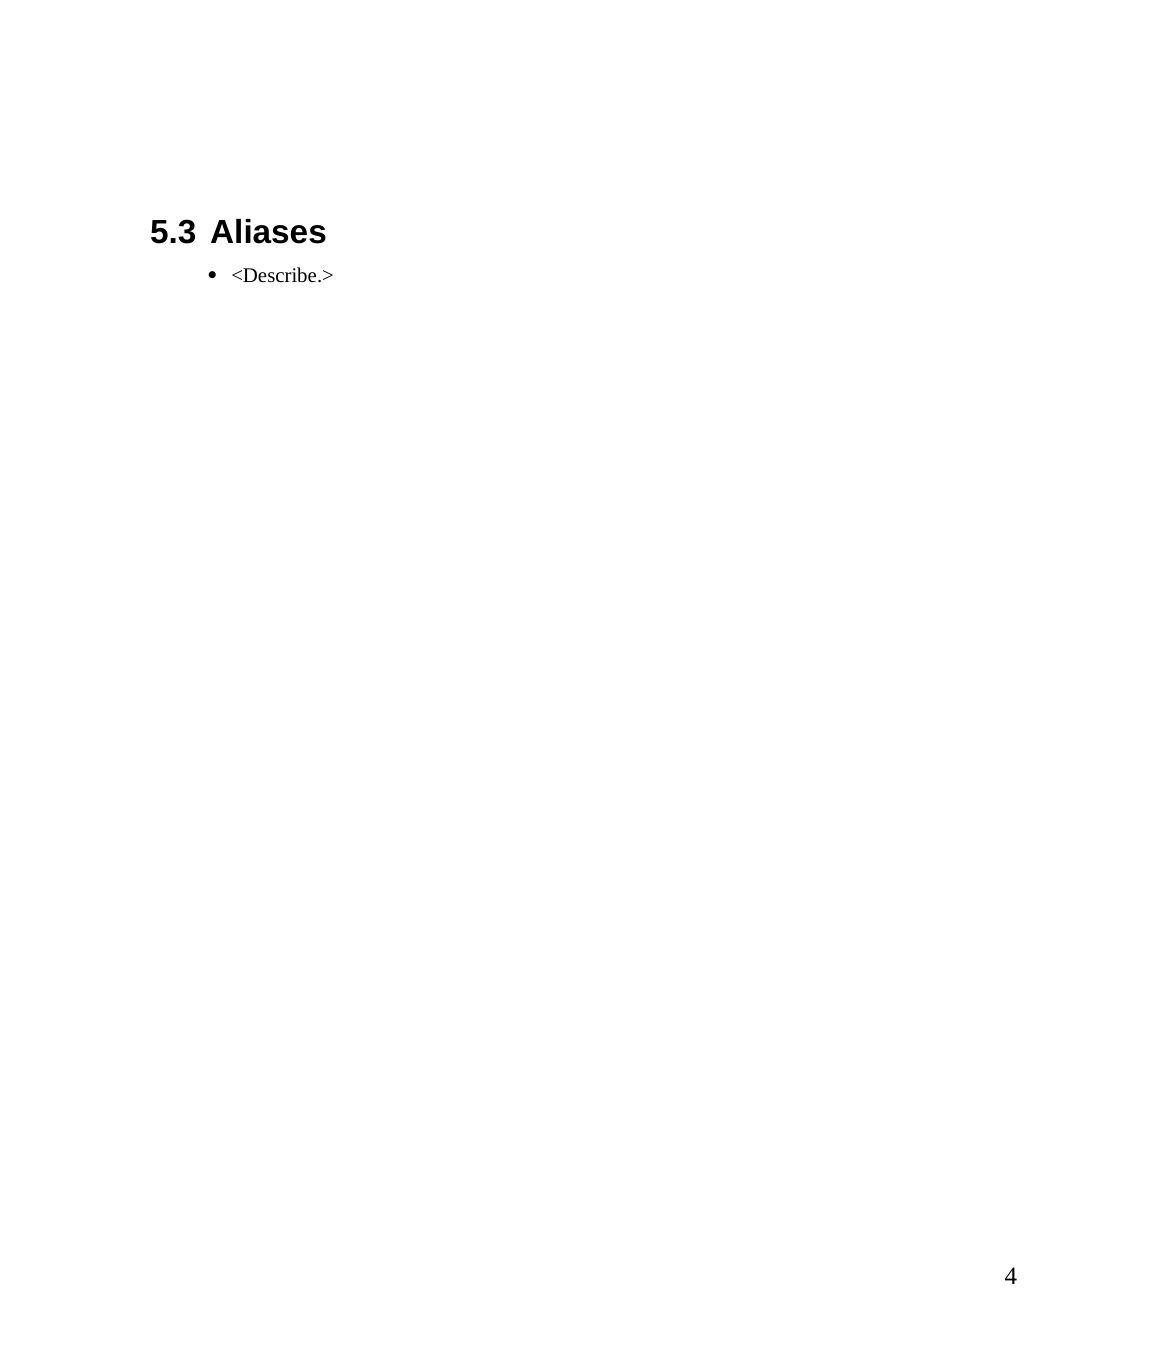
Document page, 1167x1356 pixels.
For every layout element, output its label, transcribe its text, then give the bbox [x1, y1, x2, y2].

text <Describe.> [208, 263, 1017, 287]
subtitle Aliases [150, 212, 1017, 250]
